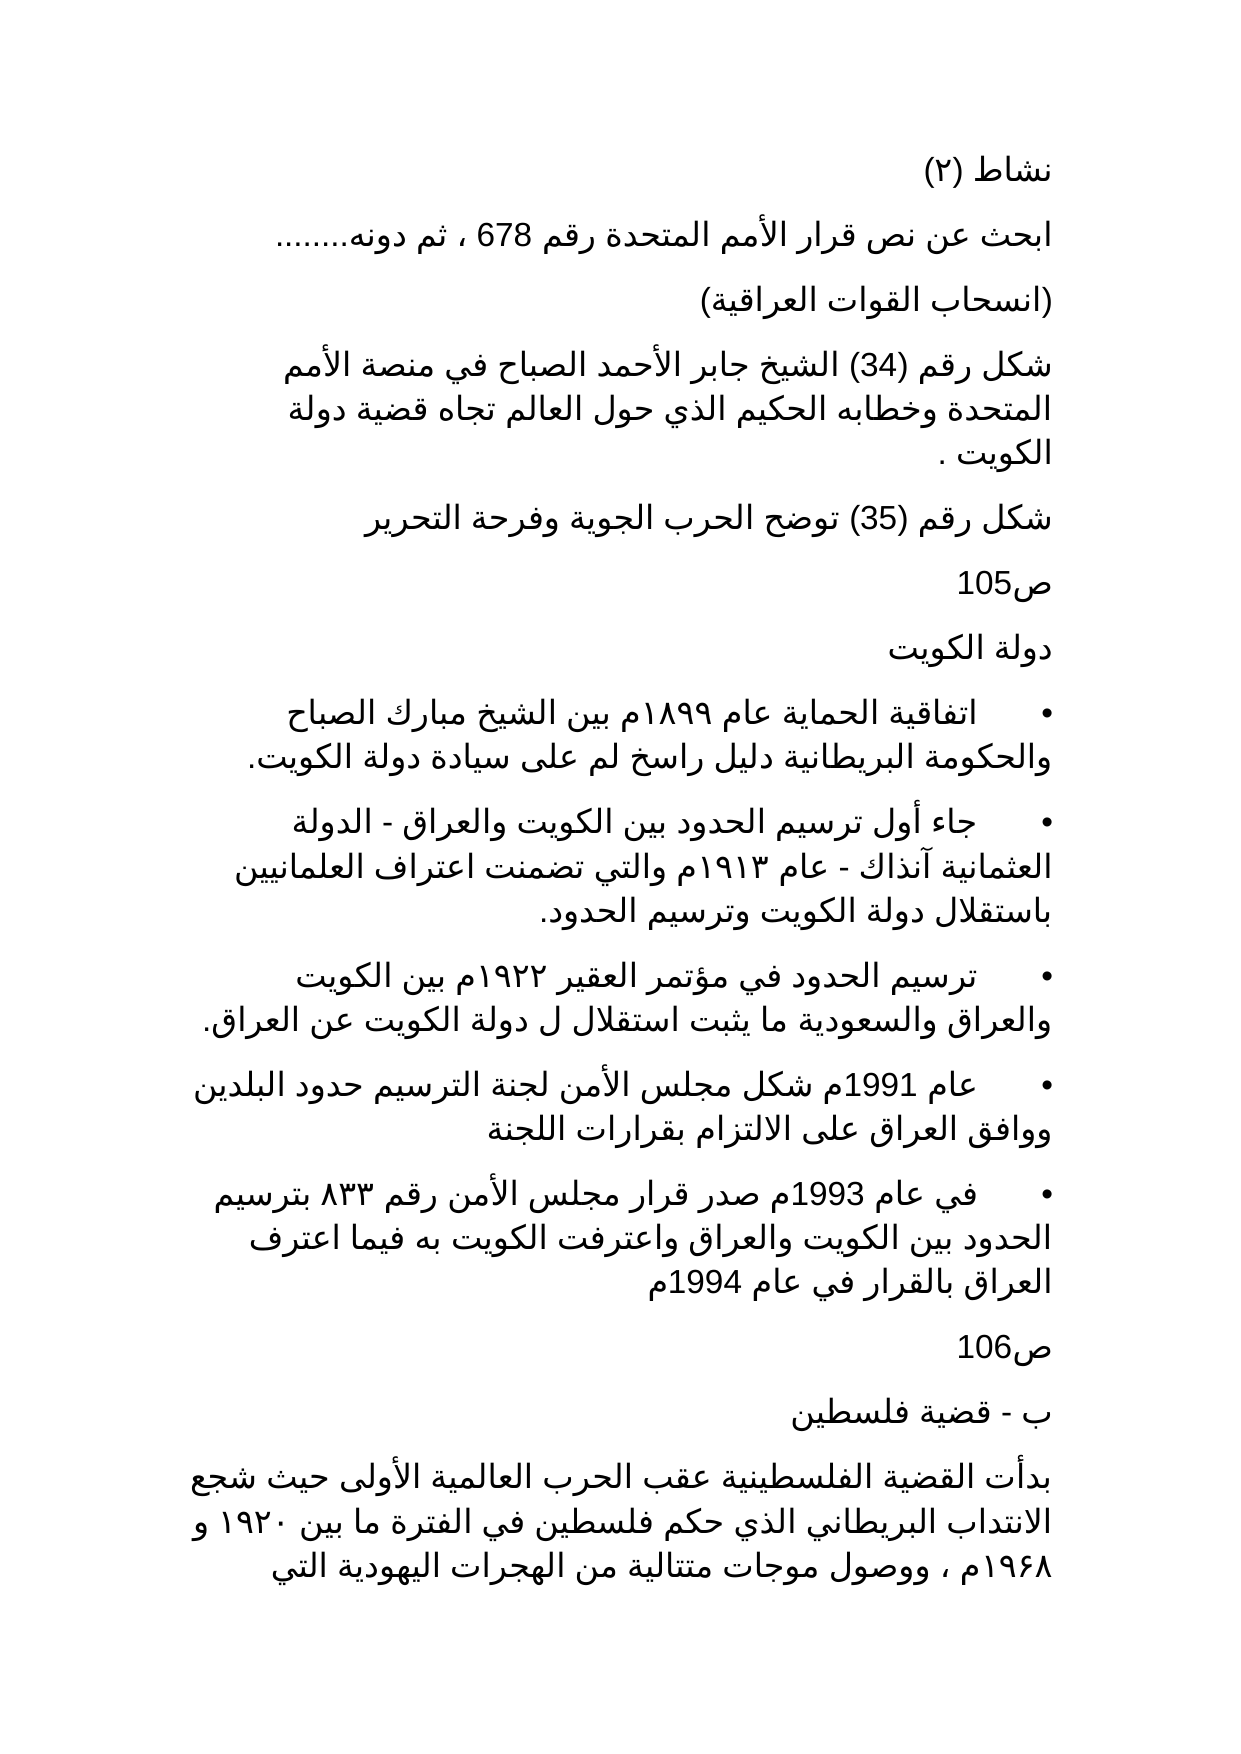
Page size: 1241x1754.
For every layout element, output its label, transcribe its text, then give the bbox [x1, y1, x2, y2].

text ابحث عن نص قرار الأمم المتحدة رقم 678 ، ثم دونه........ [187, 215, 1053, 253]
text ب - قضية فلسطين [187, 1392, 1053, 1431]
text (انسحاب القوات العراقية) [187, 280, 1053, 318]
text شكل رقم (34) الشيخ جابر الأحمد الصباح في منصة الأمم المتحدة وخطابه الحكيم الذي حول العالم تجاه قضية دولة الكويت . [187, 345, 1053, 472]
text • في عام 1993م صدر قرار مجلس الأمن رقم ۸۳۳ بترسيم الحدود بين الكويت والعراق واعترفت الكويت به فيما اعترف العراق بالقرار في عام 1994م [187, 1174, 1053, 1301]
text • اتفاقية الحماية عام ۱۸۹۹م بين الشيخ مبارك الصباح والحكومة البريطانية دليل راسخ لم على سيادة دولة الكويت. [187, 693, 1053, 776]
text • عام 1991م شكل مجلس الأمن لجنة الترسيم حدود البلدين ووافق العراق على الالتزام بقرارات اللجنة [187, 1065, 1053, 1148]
text ص106 [187, 1327, 1053, 1366]
text ص105 [187, 563, 1053, 602]
text شكل رقم (35) توضح الحرب الجوية وفرحة التحرير [187, 498, 1053, 537]
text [187, 1457, 1053, 1584]
text • ترسيم الحدود في مؤتمر العقير ۱۹۲۲م بين الكويت والعراق والسعودية ما يثبت استقلال ل دولة الكويت عن العراق. [187, 956, 1053, 1038]
text نشاط (۲) [187, 150, 1053, 188]
text • جاء أول ترسيم الحدود بين الكويت والعراق - الدولة العثمانية آنذاك - عام ۱۹۱۳م والتي تضمنت اعتراف العلمانيين باستقلال دولة الكويت وترسيم الحدود. [187, 802, 1053, 929]
text دولة الكويت [187, 628, 1053, 667]
